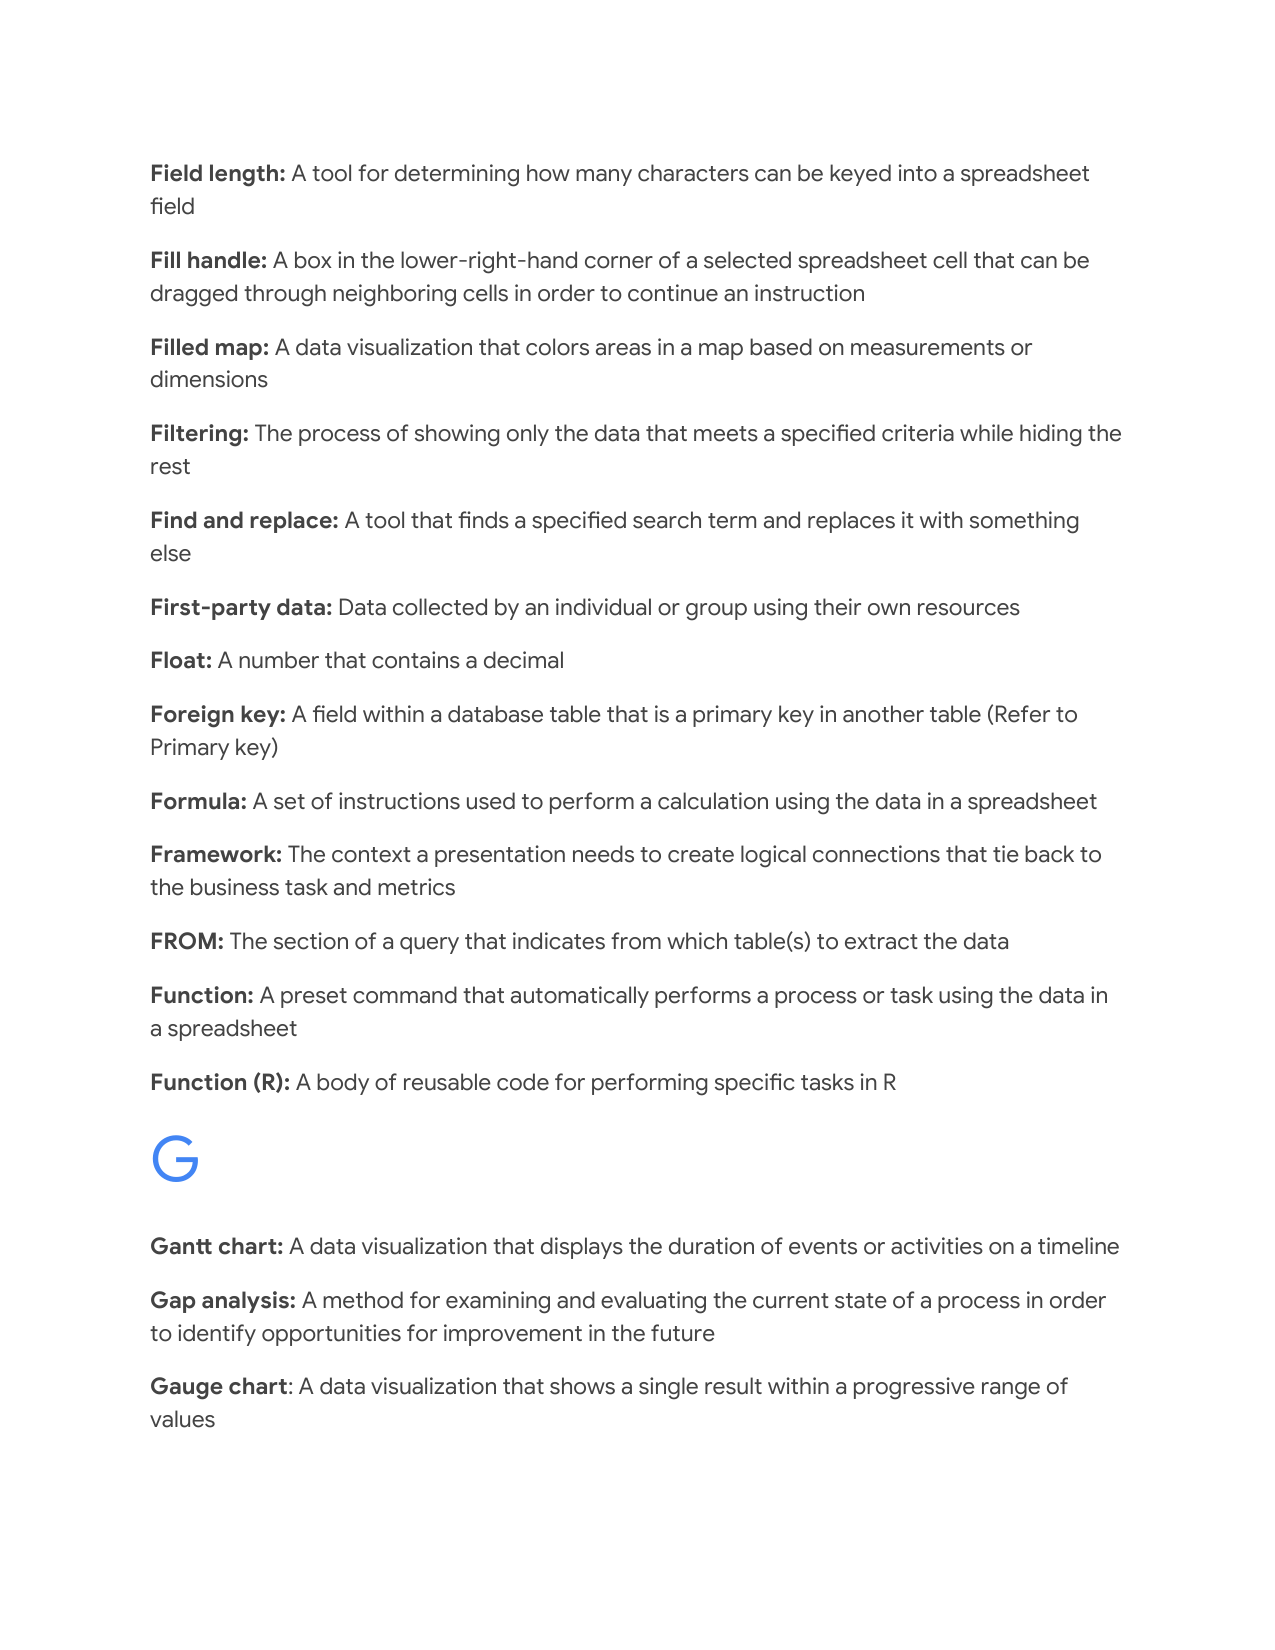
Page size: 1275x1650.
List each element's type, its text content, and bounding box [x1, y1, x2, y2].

text Framework: The context a presentation needs to create logical connections that tie back to the business task and metrics [150, 841, 1125, 902]
text Fill handle: A box in the lower-right-hand corner of a selected spreadsheet cell that can be dragged through neighboring cells in order to continue an instruction [150, 246, 1125, 308]
text First-party data: Data collected by an individual or group using their own resources [150, 593, 1125, 621]
text Find and replace: A tool that finds a specified search term and replaces it with something else [150, 506, 1125, 568]
text Function (R): A body of reusable code for performing specific tasks in R [150, 1068, 1125, 1096]
text Gantt chart: A data visualization that displays the duration of events or activities on a timeline [150, 1232, 1125, 1261]
text Filled map: A data visualization that colors areas in a map based on measurements or dimensions [150, 333, 1125, 394]
text Gap analysis: A method for examining and evaluating the current state of a process in order to identify opportunities for improvement in the future [150, 1286, 1125, 1347]
text Formula: A set of instructions used to perform a calculation using the data in a spreadsheet [150, 787, 1125, 816]
text G [150, 1122, 1125, 1200]
text Field length: A tool for determining how many characters can be keyed into a spreadsheet field [150, 159, 1125, 221]
text Gauge chart: A data visualization that shows a single result within a progressive range of values [150, 1373, 1125, 1434]
text Float: A number that contains a decimal [150, 647, 1125, 675]
text Foreign key: A field within a database table that is a primary key in another table (Refer to Primary key) [150, 700, 1125, 762]
text Filtering: The process of showing only the data that meets a specified criteria while hiding the rest [150, 419, 1125, 481]
text FROM: The section of a query that indicates from which table(s) to extract the data [150, 927, 1125, 956]
text Function: A preset command that automatically performs a process or task using the data in a spreadsheet [150, 981, 1125, 1043]
